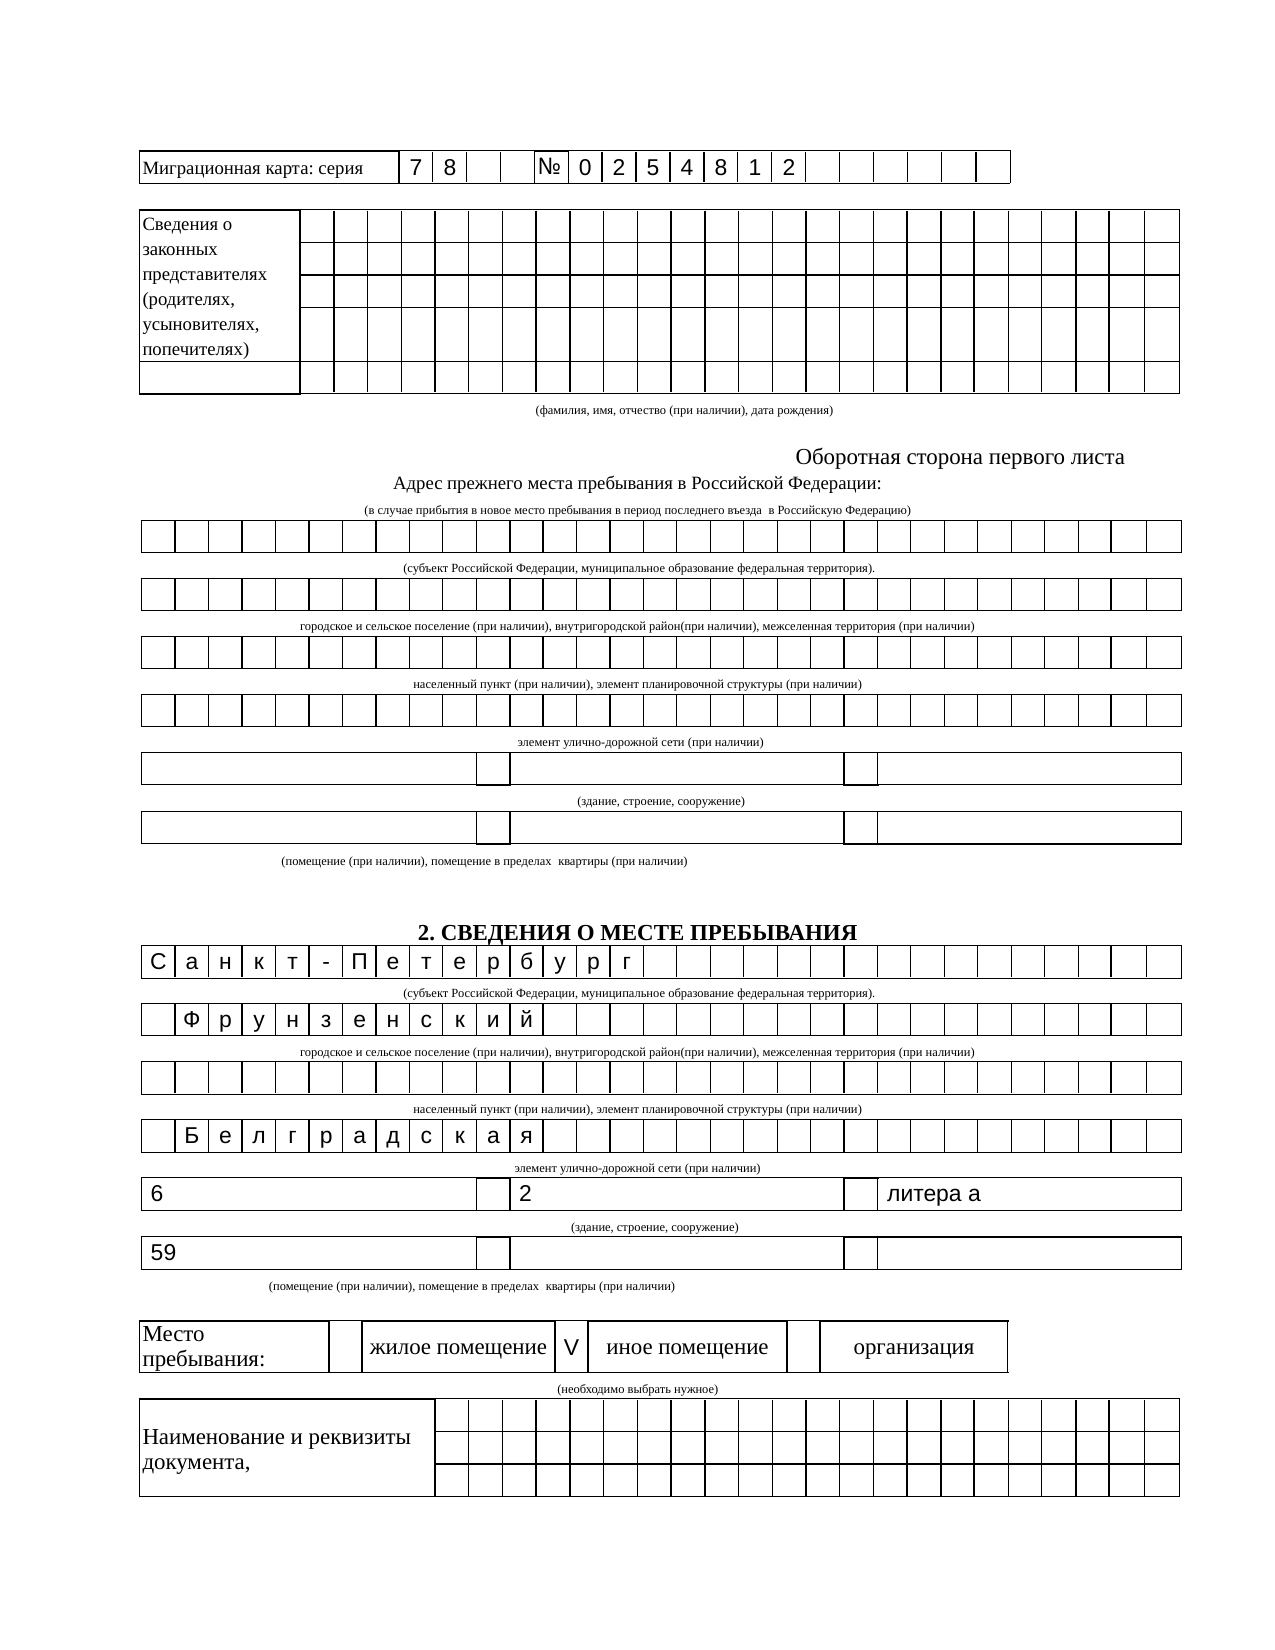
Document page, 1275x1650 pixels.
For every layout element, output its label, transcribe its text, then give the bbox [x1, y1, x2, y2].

text элемент улично-дорожной сети (при наличии) [150, 727, 1125, 752]
table_header [1012, 946, 1044, 977]
table_header Б [176, 1120, 208, 1151]
table_cell [301, 243, 333, 274]
table_header [611, 637, 643, 668]
table_cell [604, 1432, 637, 1463]
table_header [811, 579, 843, 610]
table_header [845, 1238, 877, 1268]
table_header 7 [400, 151, 432, 182]
table_header [343, 637, 375, 668]
table_cell [672, 276, 704, 307]
table_cell [773, 276, 805, 307]
table_header [978, 1004, 1011, 1035]
text (фамилия, имя, отчество (при наличии), дата рождения) [150, 395, 1125, 420]
table_header р [310, 1120, 342, 1151]
table_header № [535, 152, 568, 182]
table_header [577, 1120, 609, 1151]
table_cell [739, 1465, 772, 1496]
table_header [511, 1237, 843, 1268]
table_header [711, 1004, 743, 1035]
table_cell [840, 1432, 873, 1463]
table_header [142, 579, 174, 610]
table_header [544, 1062, 576, 1093]
table_header [443, 579, 476, 610]
table_header а [477, 1120, 509, 1151]
table_header [1079, 1004, 1110, 1035]
table_header [1147, 637, 1181, 668]
table_header а [343, 1120, 375, 1151]
table_header [1045, 946, 1078, 977]
table_header [1009, 1399, 1041, 1431]
table_header [744, 695, 777, 726]
table_header [807, 210, 839, 242]
table_header р [477, 946, 509, 977]
table_header [343, 579, 375, 610]
table_cell [974, 362, 1008, 393]
table_cell [874, 1432, 906, 1463]
table_header [1045, 521, 1078, 552]
table_header [711, 521, 743, 552]
table_header [276, 695, 308, 726]
table_header [811, 1062, 843, 1093]
table_cell [638, 1432, 670, 1463]
table_header жилое помещение [363, 1322, 554, 1372]
table_header V [556, 1321, 587, 1372]
table_header [911, 1004, 944, 1035]
table_header [677, 946, 710, 977]
table_header 4 [671, 151, 704, 182]
table_cell [706, 243, 738, 274]
table_header [368, 210, 401, 242]
table_cell [401, 362, 435, 393]
table_cell [503, 1432, 535, 1463]
table_header [878, 753, 1181, 784]
table_header [176, 521, 208, 552]
table_cell [435, 362, 468, 393]
table_header [744, 946, 777, 977]
table_header [1112, 1062, 1146, 1093]
table_header [469, 210, 502, 242]
table_header [778, 637, 810, 668]
table_header [1079, 579, 1110, 610]
table_header [878, 1120, 910, 1151]
table_header [978, 521, 1011, 552]
table_header [1112, 637, 1146, 668]
table_header [811, 637, 843, 668]
table_cell [368, 276, 401, 307]
table_cell [941, 362, 974, 393]
table_header [410, 521, 442, 552]
text 2. СВЕДЕНИЯ О МЕСТЕ ПРЕБЫВАНИЯ [150, 920, 1125, 945]
table_header Наименование и реквизиты документа, подтверждающего право пользования помещением (строением, сооружением) (указывается при наличии) [140, 1400, 434, 1496]
table_header П [343, 946, 375, 977]
table_cell [335, 276, 367, 307]
table_header [343, 521, 375, 552]
table_header [611, 1120, 643, 1151]
table_header [611, 579, 643, 610]
table_header [1012, 1062, 1044, 1093]
table_cell [907, 362, 941, 393]
table_header [243, 637, 275, 668]
table_header т [410, 946, 442, 977]
table_header [811, 1004, 843, 1035]
table_cell [335, 243, 367, 274]
table_cell [436, 1465, 468, 1496]
table_header [377, 637, 409, 668]
table_cell [537, 1465, 569, 1496]
table_header [209, 1062, 241, 1093]
table_cell [1042, 362, 1076, 393]
table_header [945, 1004, 977, 1035]
table_header [142, 1120, 174, 1151]
table_header - [310, 946, 342, 977]
table_cell [908, 308, 940, 361]
table_cell [537, 1432, 569, 1463]
table_header [788, 1321, 819, 1372]
table_header [778, 1120, 810, 1151]
table_cell [705, 362, 738, 393]
text Оборотная сторона первого листа [300, 445, 1125, 470]
table_header [711, 946, 743, 977]
table_header [806, 151, 839, 182]
text (здание, строение, сооружение) [150, 786, 1125, 811]
table_cell [874, 308, 906, 361]
table_header [410, 1062, 442, 1093]
text городское и сельское поселение (при наличии), внутригородской район(при наличии), межселенная территория (при наличии) [150, 1036, 1125, 1061]
table_header [744, 1120, 777, 1151]
table_header [1045, 637, 1078, 668]
table_cell [368, 308, 401, 361]
table_header иное помещение [589, 1322, 786, 1372]
table_cell [1110, 276, 1144, 307]
table_cell [604, 243, 637, 274]
text городское и сельское поселение (при наличии), внутригородской район(при наличии), межселенная территория (при наличии) [150, 611, 1125, 636]
table_cell [1110, 308, 1144, 361]
table_header [1042, 1399, 1076, 1431]
table_header [310, 521, 342, 552]
table_header [845, 695, 877, 726]
table_cell [469, 362, 503, 393]
table_cell [469, 276, 502, 307]
table_cell [334, 362, 367, 393]
table_header [644, 637, 676, 668]
table_header [577, 521, 609, 552]
table_cell [706, 1465, 738, 1496]
table_cell [1076, 362, 1109, 393]
table_cell [301, 308, 333, 361]
table_header [845, 637, 877, 668]
table_header [945, 637, 977, 668]
table_header [209, 579, 241, 610]
table_header [243, 1062, 275, 1093]
table_header [945, 1062, 977, 1093]
table_header [945, 946, 977, 977]
table_cell [806, 362, 839, 393]
table_header [1145, 1399, 1179, 1431]
table_cell [975, 1465, 1008, 1496]
table_header [467, 151, 500, 182]
table_cell [840, 1465, 873, 1496]
table_header Сведения о законных представителях (родителях, усыновителях, попечителях) [140, 211, 299, 361]
table_cell [503, 276, 535, 307]
table_header С [142, 946, 174, 977]
table_cell [1009, 243, 1041, 274]
table_header [209, 637, 241, 668]
table_header я [511, 1120, 542, 1151]
table_header [911, 1062, 944, 1093]
table_header [1045, 695, 1078, 726]
table_header [142, 637, 174, 668]
table_header [638, 1399, 671, 1431]
table_header Ф [176, 1004, 208, 1035]
table_header [677, 579, 710, 610]
table_header [773, 1399, 806, 1431]
text населенный пункт (при наличии), элемент планировочной структуры (при наличии) [150, 669, 1125, 694]
table_header [744, 521, 777, 552]
table_header е [377, 946, 409, 977]
table_header к [443, 1120, 476, 1151]
table_header [1079, 1120, 1110, 1151]
table_header 6 [142, 1178, 476, 1209]
table_header [706, 210, 738, 242]
table_cell [706, 1432, 738, 1463]
table_header [544, 637, 576, 668]
table_header [443, 695, 476, 726]
table_cell [739, 1432, 772, 1463]
table_cell [503, 1465, 535, 1496]
table_cell [368, 243, 401, 274]
table_header [571, 1399, 603, 1431]
table_header [142, 753, 476, 784]
table_cell [773, 308, 805, 361]
table_header 2 [772, 151, 805, 182]
table_cell [975, 1432, 1008, 1463]
table_cell [367, 362, 401, 393]
table_header [978, 946, 1011, 977]
table_header 2 [511, 1178, 843, 1209]
table_cell [1110, 1465, 1144, 1496]
table_header [840, 1399, 873, 1431]
table_header [942, 210, 974, 242]
table_header [978, 1062, 1011, 1093]
table_header [778, 946, 810, 977]
table_header [544, 1004, 576, 1035]
table_header у [544, 946, 576, 977]
table_header [978, 695, 1011, 726]
table_header [1110, 1399, 1144, 1431]
table_cell [1009, 1465, 1041, 1496]
table_header д [377, 1120, 409, 1151]
table_header [1112, 1004, 1146, 1035]
table_header [672, 210, 705, 242]
table_cell [773, 1432, 805, 1463]
table_header [711, 1120, 743, 1151]
table_cell [672, 243, 704, 274]
table_header [477, 695, 509, 726]
table_header й [511, 1004, 542, 1035]
table_cell [706, 308, 738, 361]
table_header [778, 1062, 810, 1093]
table_cell [942, 1432, 973, 1463]
table_header [477, 579, 509, 610]
table_header [544, 695, 576, 726]
table_header [911, 695, 944, 726]
table_cell [469, 308, 502, 361]
table_header [845, 1062, 877, 1093]
table_cell [571, 308, 603, 361]
text населенный пункт (при наличии), элемент планировочной структуры (при наличии) [150, 1095, 1125, 1119]
table_header 8 [433, 151, 466, 182]
table_cell [807, 276, 839, 307]
table_header [1112, 521, 1146, 552]
table_header [677, 1120, 710, 1151]
table_header [276, 1062, 308, 1093]
table_header [911, 946, 944, 977]
table_header [845, 946, 877, 977]
table_header [577, 637, 609, 668]
table_header [1012, 695, 1044, 726]
table_cell [1145, 243, 1179, 274]
table_header [1112, 1120, 1146, 1151]
table_cell [469, 243, 502, 274]
table_header [310, 695, 342, 726]
table_header Место пребывания: [140, 1322, 328, 1372]
table_header [677, 637, 710, 668]
table_cell [570, 362, 603, 393]
table_cell [1077, 243, 1108, 274]
table_header [410, 637, 442, 668]
table_cell [638, 276, 670, 307]
table_header г [276, 1120, 308, 1151]
table_cell [1145, 1432, 1179, 1463]
table_header [209, 695, 241, 726]
text Адрес прежнего места пребывания в Российской Федерации: [150, 470, 1125, 495]
table_header [945, 695, 977, 726]
table_header [611, 1062, 643, 1093]
table_header к [443, 1004, 476, 1035]
text (помещение (при наличии), помещение в пределах квартиры (при наличии) [150, 1270, 1125, 1295]
table_header [503, 1399, 536, 1431]
table_header [343, 1062, 375, 1093]
table_header [644, 579, 676, 610]
table_cell [335, 308, 367, 361]
table_header [845, 579, 877, 610]
table_header [878, 1238, 1181, 1268]
table_cell [503, 362, 536, 393]
table_cell [402, 276, 434, 307]
table_header а [176, 946, 208, 977]
table_header [410, 695, 442, 726]
table_cell [638, 308, 670, 361]
table_header [807, 1399, 839, 1431]
table_cell [807, 308, 839, 361]
table_header [142, 1004, 174, 1035]
table_header [503, 210, 536, 242]
table_header [343, 695, 375, 726]
table_header [878, 946, 910, 977]
table_header [945, 579, 977, 610]
table_header [377, 1062, 409, 1093]
table_cell [1109, 362, 1144, 393]
table_header [677, 1062, 710, 1093]
table_header [811, 521, 843, 552]
table_header [443, 1062, 476, 1093]
text (помещение (при наличии), помещение в пределах квартиры (при наличии) [150, 845, 1125, 870]
table_header [604, 210, 637, 242]
table_header [845, 753, 877, 784]
table_header [544, 579, 576, 610]
table_cell [402, 243, 434, 274]
table_header 2 [603, 151, 636, 182]
table_header к [243, 946, 275, 977]
table_header [845, 1179, 877, 1209]
table_cell [773, 1465, 805, 1496]
table_header с [410, 1120, 442, 1151]
table_cell [638, 1465, 670, 1496]
table_header [1012, 1120, 1044, 1151]
table_cell [571, 1465, 603, 1496]
table_header [677, 521, 710, 552]
table_header [638, 210, 671, 242]
table_cell [739, 308, 772, 361]
table_header [276, 579, 308, 610]
table_cell [1077, 1465, 1108, 1496]
table_header [511, 579, 542, 610]
table_header [1079, 521, 1110, 552]
table_cell [1110, 243, 1144, 274]
table_cell [1042, 243, 1075, 274]
table_header [176, 579, 208, 610]
table_cell [536, 362, 570, 393]
table_header [511, 521, 542, 552]
table_cell [840, 308, 873, 361]
table_cell [469, 1465, 502, 1496]
table_header е [209, 1120, 241, 1151]
table_cell [672, 308, 704, 361]
table_header [1045, 1062, 1078, 1093]
table_cell [1042, 1465, 1075, 1496]
table_header [537, 210, 570, 242]
table_header [477, 1062, 509, 1093]
table_cell [908, 276, 940, 307]
table_header [845, 1004, 877, 1035]
table_header [840, 151, 873, 182]
table_header г [611, 946, 643, 977]
table_header [1045, 1004, 1078, 1035]
table_cell [1042, 1432, 1075, 1463]
table_header [644, 946, 676, 977]
table_header [739, 1399, 772, 1431]
table_header [911, 637, 944, 668]
table_header [377, 695, 409, 726]
table_header [1112, 695, 1146, 726]
table_header [310, 579, 342, 610]
table_cell [706, 276, 738, 307]
table_cell [436, 276, 468, 307]
table_header [142, 1062, 174, 1093]
table_header [469, 1399, 502, 1431]
table_header [1147, 1062, 1181, 1093]
table_header [878, 695, 910, 726]
table_header т [276, 946, 308, 977]
table_header организация [821, 1322, 1007, 1372]
table_header [1012, 579, 1044, 610]
table_cell [571, 1432, 603, 1463]
table_cell [638, 362, 671, 393]
table_header [978, 637, 1011, 668]
table_header [1012, 1004, 1044, 1035]
table_header [977, 151, 1010, 182]
table_header [477, 521, 509, 552]
table_cell [908, 243, 940, 274]
table_cell [638, 243, 670, 274]
table_cell [1145, 308, 1179, 361]
table_header [711, 1062, 743, 1093]
text (в случае прибытия в новое место пребывания в период последнего въезда в Российскую Федерацию) [150, 495, 1125, 520]
table_header [644, 695, 676, 726]
table_header [878, 579, 910, 610]
table_header е [343, 1004, 375, 1035]
table_header [142, 695, 174, 726]
table_cell [975, 276, 1008, 307]
table_header [537, 1399, 570, 1431]
table_header [744, 579, 777, 610]
table_cell [469, 1432, 502, 1463]
table_header [1147, 521, 1181, 552]
table_cell [571, 276, 603, 307]
table_header [1012, 637, 1044, 668]
table_cell [942, 276, 973, 307]
text (субъект Российской Федерации, муниципальное образование федеральная территория). [150, 553, 1125, 578]
table_header [477, 753, 509, 784]
table_cell [874, 276, 906, 307]
table_header [571, 210, 603, 242]
table_cell [1077, 308, 1108, 361]
table_cell [1008, 362, 1042, 393]
table_header [243, 579, 275, 610]
table_header [874, 1399, 907, 1431]
table_header н [276, 1004, 308, 1035]
table_header е [443, 946, 476, 977]
table_header [1147, 1120, 1181, 1151]
table_cell [807, 243, 839, 274]
table_cell [402, 308, 434, 361]
table_header [511, 637, 542, 668]
table_cell [874, 243, 906, 274]
table_header [945, 521, 977, 552]
table_header [911, 579, 944, 610]
table_cell [739, 243, 772, 274]
table_header [544, 521, 576, 552]
table_cell [571, 243, 603, 274]
table_header [942, 1399, 974, 1431]
table_header литера а [878, 1178, 1181, 1209]
table_header [945, 1120, 977, 1151]
table_header [644, 1004, 676, 1035]
table_cell [1110, 1432, 1144, 1463]
table_header [911, 1120, 944, 1151]
table_header [878, 1062, 910, 1093]
table_header [878, 812, 1181, 843]
table_header [1079, 695, 1110, 726]
table_header н [377, 1004, 409, 1035]
table_cell [1145, 1465, 1179, 1496]
table_cell [436, 1432, 468, 1463]
table_header [811, 1120, 843, 1151]
text (необходимо выбрать нужное) [150, 1373, 1125, 1398]
table_header [410, 579, 442, 610]
table_header [878, 1004, 910, 1035]
table_header [1009, 210, 1041, 242]
table_cell [1042, 308, 1075, 361]
table_cell [975, 308, 1008, 361]
table_header [335, 210, 367, 242]
table_header и [477, 1004, 509, 1035]
table_header 5 [637, 151, 670, 182]
table_header [644, 1062, 676, 1093]
table_header [672, 1399, 705, 1431]
table_header 59 [142, 1237, 476, 1268]
table_header [1079, 637, 1110, 668]
table_header л [243, 1120, 275, 1151]
table_header [1045, 1120, 1078, 1151]
text (здание, строение, сооружение) [150, 1211, 1125, 1236]
table_header [577, 695, 609, 726]
table_header [1042, 210, 1076, 242]
table_cell [839, 362, 873, 393]
table_cell [772, 362, 806, 393]
table_header [443, 637, 476, 668]
table_header [611, 1004, 643, 1035]
table_cell [1077, 1432, 1108, 1463]
table_header [908, 1399, 941, 1431]
table_header [176, 637, 208, 668]
table_header [644, 521, 676, 552]
table_header [911, 521, 944, 552]
table_header [477, 1238, 509, 1268]
table_cell [1145, 362, 1179, 393]
table_header [544, 1120, 576, 1151]
table_cell [1077, 276, 1108, 307]
table_header 1 [738, 151, 771, 182]
table_header у [243, 1004, 275, 1035]
table_header [1147, 695, 1181, 726]
table_header [611, 695, 643, 726]
table_cell [807, 1465, 839, 1496]
table_header [874, 210, 907, 242]
table_header [1077, 1399, 1109, 1431]
table_header [845, 812, 877, 843]
table_header [744, 1004, 777, 1035]
table_header з [310, 1004, 342, 1035]
table_header [978, 1120, 1011, 1151]
table_cell [807, 1432, 839, 1463]
table_header [443, 521, 476, 552]
table_header [1045, 579, 1078, 610]
table_header [1147, 1004, 1181, 1035]
table_header [942, 151, 976, 182]
table_header [330, 1321, 361, 1372]
table_header 0 [569, 151, 602, 182]
table_header [176, 1062, 208, 1093]
table_header [577, 1004, 609, 1035]
table_header б [511, 946, 542, 977]
table_header [975, 210, 1008, 242]
table_header [711, 637, 743, 668]
table_header [477, 637, 509, 668]
table_header [711, 579, 743, 610]
table_header [778, 521, 810, 552]
table_header [1147, 946, 1181, 977]
table_header [477, 1179, 509, 1209]
table_header [209, 521, 241, 552]
table_header р [209, 1004, 241, 1035]
table_header [1112, 946, 1146, 977]
table_cell [908, 1432, 940, 1463]
table_header [611, 521, 643, 552]
table_header [739, 210, 772, 242]
table_header [706, 1399, 738, 1431]
table_header [1145, 210, 1179, 242]
table_cell [140, 362, 299, 393]
table_cell [671, 362, 705, 393]
table_header [978, 579, 1011, 610]
table_cell [874, 1465, 906, 1496]
table_header [577, 1062, 609, 1093]
table_cell [537, 308, 569, 361]
table_cell [1042, 276, 1075, 307]
table_header [1147, 579, 1181, 610]
table_cell [604, 1465, 637, 1496]
table_cell [672, 1465, 704, 1496]
table_cell [604, 308, 637, 361]
table_header [1079, 1062, 1110, 1093]
table_cell [1009, 1432, 1041, 1463]
table_header [511, 695, 542, 726]
table_header [377, 521, 409, 552]
table_header [477, 812, 509, 843]
table_header [811, 946, 843, 977]
table_header [778, 695, 810, 726]
table_header [744, 1062, 777, 1093]
table_cell [942, 308, 973, 361]
table_header [975, 1399, 1008, 1431]
table_cell [975, 243, 1008, 274]
table_cell [604, 276, 637, 307]
table_header [644, 1120, 676, 1151]
table_header [874, 151, 907, 182]
table_header [1012, 521, 1044, 552]
table_header 8 [705, 151, 737, 182]
table_header [276, 637, 308, 668]
table_header [436, 210, 468, 242]
table_cell [301, 362, 334, 393]
table_cell [537, 276, 569, 307]
table_header [677, 695, 710, 726]
table_cell [1145, 276, 1179, 307]
text элемент улично-дорожной сети (при наличии) [150, 1153, 1125, 1177]
table_header [377, 579, 409, 610]
table_header [773, 210, 806, 242]
table_cell [1009, 308, 1041, 361]
table_header Миграционная карта: серия [140, 152, 398, 182]
table_cell [942, 243, 973, 274]
table_header [604, 1399, 637, 1431]
table_cell [503, 308, 535, 361]
table_header [511, 1062, 542, 1093]
table_header [402, 210, 435, 242]
table_header [1077, 210, 1109, 242]
table_header [577, 579, 609, 610]
table_cell [739, 276, 772, 307]
table_header [778, 579, 810, 610]
table_header [878, 637, 910, 668]
table_header [711, 695, 743, 726]
text (субъект Российской Федерации, муниципальное образование федеральная территория). [150, 979, 1125, 1003]
table_header [744, 637, 777, 668]
table_header [310, 1062, 342, 1093]
table_header [840, 210, 873, 242]
table_header [301, 210, 334, 242]
table_cell [436, 308, 468, 361]
table_header [1112, 579, 1146, 610]
table_header [243, 521, 275, 552]
table_header [677, 1004, 710, 1035]
table_header н [209, 946, 241, 977]
table_cell [942, 1465, 973, 1496]
table_cell [603, 362, 637, 393]
table_cell [840, 243, 873, 274]
table_header [142, 812, 476, 843]
table_header [1079, 946, 1110, 977]
table_header [1110, 210, 1144, 242]
table_cell [738, 362, 772, 393]
table_cell [301, 276, 333, 307]
table_header [511, 753, 843, 784]
table_header [310, 637, 342, 668]
table_header [811, 695, 843, 726]
table_cell [840, 276, 873, 307]
table_cell [537, 243, 569, 274]
table_cell [874, 362, 907, 393]
table_cell [908, 1465, 940, 1496]
table_cell [672, 1432, 704, 1463]
table_cell [503, 243, 535, 274]
table_header с [410, 1004, 442, 1035]
table_header [845, 1120, 877, 1151]
table_cell [1009, 276, 1041, 307]
table_header [276, 521, 308, 552]
table_header [501, 151, 534, 182]
table_header [142, 521, 174, 552]
table_header р [577, 946, 609, 977]
table_header [845, 521, 877, 552]
table_header [908, 210, 941, 242]
table_cell [436, 243, 468, 274]
table_cell [773, 243, 805, 274]
table_header [243, 695, 275, 726]
table_header [778, 1004, 810, 1035]
table_header [511, 812, 843, 843]
table_header [878, 521, 910, 552]
table_header [436, 1399, 468, 1431]
table_header [908, 151, 941, 182]
table_header [176, 695, 208, 726]
